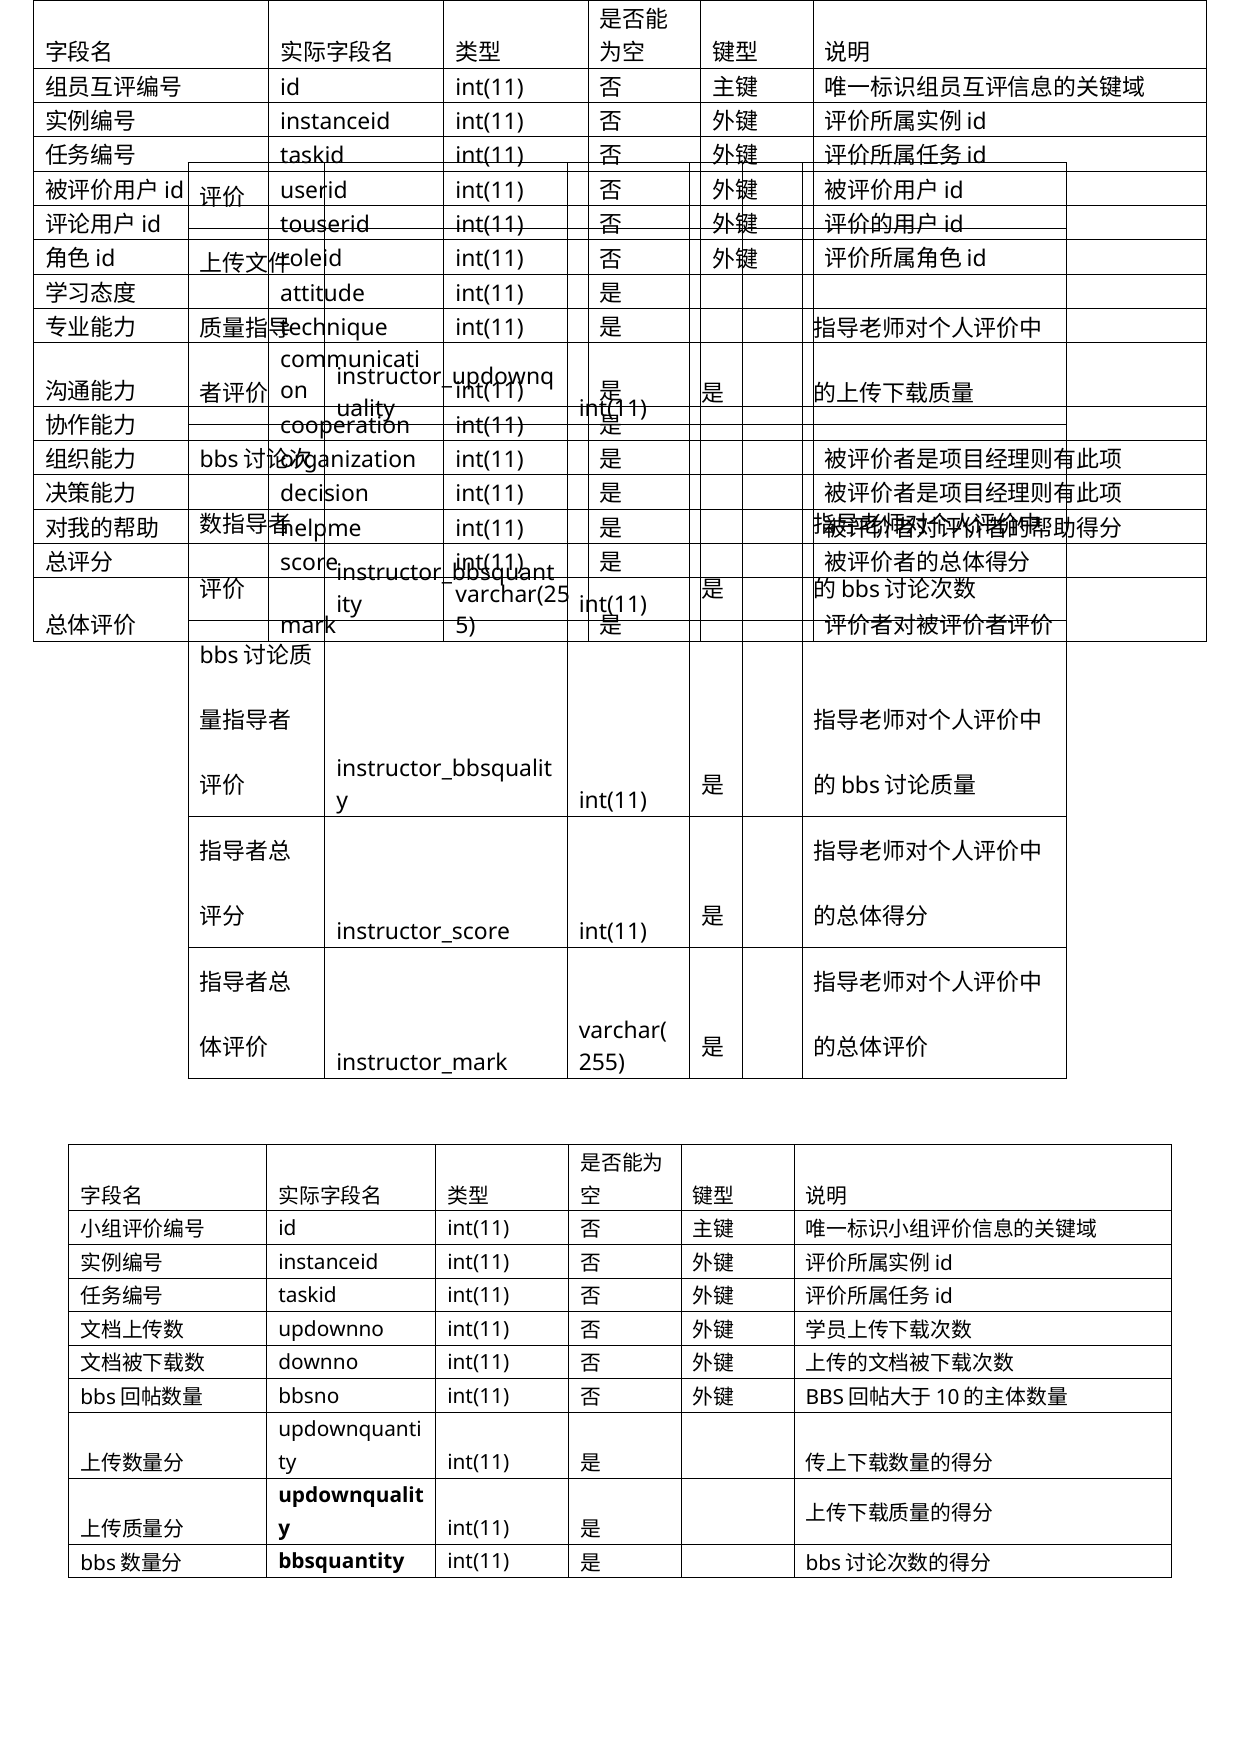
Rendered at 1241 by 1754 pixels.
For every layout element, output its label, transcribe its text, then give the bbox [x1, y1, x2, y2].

table_cell instanceid [269, 103, 443, 136]
table_cell id [267, 1211, 435, 1244]
table_cell [701, 544, 813, 577]
table_cell 外键 [682, 1245, 794, 1277]
table_cell 传上下载数量的得分 [795, 1413, 1171, 1478]
table_cell int(11) [444, 407, 588, 440]
table_cell [814, 343, 1206, 406]
table_cell int(11) [444, 343, 588, 406]
table_cell 评价者对被评价者评价 [814, 578, 1206, 641]
table_cell 是 [589, 475, 700, 508]
table_cell 外键 [682, 1346, 794, 1378]
table_cell [814, 309, 1206, 342]
table_cell int(11) [436, 1279, 568, 1311]
table_cell 外键 [701, 103, 813, 136]
table_cell 是 [690, 948, 742, 1078]
table_cell 否 [569, 1346, 681, 1378]
table_cell instructor_bbsquality [325, 642, 567, 816]
table_cell int(11) [444, 240, 588, 274]
table_cell 协作能力 [34, 407, 268, 440]
table_cell 否 [589, 103, 700, 136]
table_cell 文档被下载数 [69, 1346, 266, 1378]
table_cell instructor_mark [325, 948, 567, 1078]
table_cell score [269, 544, 443, 577]
table_cell int(11) [568, 817, 689, 947]
table_cell 评价所属实例id [795, 1245, 1171, 1277]
table_header 是否能为空 [569, 1145, 681, 1210]
table_cell userid [269, 172, 443, 205]
table_cell bbsno [267, 1379, 435, 1412]
table_cell roleid [269, 240, 443, 274]
table_cell 决策能力 [34, 475, 268, 508]
table_cell 否 [569, 1211, 681, 1244]
table_cell 学习态度 [34, 275, 268, 308]
table_cell organization [269, 441, 443, 474]
table_cell bbs讨论次数的得分 [795, 1545, 1171, 1577]
table_cell varchar(255) [444, 578, 588, 641]
table_cell [701, 407, 813, 440]
table_cell int(11) [444, 172, 588, 205]
table_cell updownquantity [267, 1413, 435, 1478]
table_cell 否 [569, 1245, 681, 1277]
table_cell 被评价者的总体得分 [814, 544, 1206, 577]
table_cell 学员上传下载次数 [795, 1312, 1171, 1344]
table_cell int(11) [436, 1413, 568, 1478]
table_cell varchar(255) [568, 948, 689, 1078]
table_cell [701, 309, 813, 342]
table_cell helpme [269, 510, 443, 543]
table_cell 实例编号 [69, 1245, 266, 1277]
table_cell 否 [569, 1312, 681, 1344]
table_header 说明 [814, 1, 1206, 67]
table_cell 被评价者是项目经理则有此项 [814, 441, 1206, 474]
table_cell 指导老师对个人评价中的总体得分 [803, 817, 1066, 947]
table_cell int(11) [436, 1245, 568, 1277]
table_header 实际字段名 [269, 1, 443, 67]
table_cell int(11) [436, 1346, 568, 1378]
table_cell int(11) [444, 137, 588, 171]
table_cell 被评价用户id [814, 172, 1206, 205]
table_cell 评价所属任务id [795, 1279, 1171, 1311]
table_cell int(11) [436, 1545, 568, 1577]
table_cell int(11) [444, 103, 588, 136]
table_cell 对我的帮助 [34, 510, 268, 543]
table_cell attitude [269, 275, 443, 308]
table_cell bbsquantity [267, 1545, 435, 1577]
table_cell int(11) [444, 475, 588, 508]
table_cell [814, 275, 1206, 308]
table_cell int(11) [436, 1211, 568, 1244]
table_cell updownno [267, 1312, 435, 1344]
table_cell 是 [569, 1413, 681, 1478]
table_cell 是 [589, 544, 700, 577]
table_cell 否 [589, 240, 700, 274]
table_cell mark [269, 578, 443, 641]
table_cell bbs讨论质量指导者评价 [189, 642, 324, 816]
table_cell 角色id [34, 240, 268, 274]
table_cell [701, 510, 813, 543]
table_cell taskid [269, 137, 443, 171]
table_cell instanceid [267, 1245, 435, 1277]
table_cell [682, 1413, 794, 1478]
table_cell 外键 [682, 1279, 794, 1311]
table_cell [743, 817, 802, 947]
table_cell 否 [569, 1279, 681, 1311]
table_cell 评价所属角色id [814, 240, 1206, 274]
table_cell 否 [589, 206, 700, 239]
table_cell 组员互评编号 [34, 69, 268, 102]
table_cell int(11) [444, 275, 588, 308]
table_cell [814, 407, 1206, 440]
table_cell 总评分 [34, 544, 268, 577]
table_cell 否 [589, 172, 700, 205]
table_cell int(11) [444, 69, 588, 102]
table_header 说明 [795, 1145, 1171, 1210]
table_cell bbs回帖数量 [69, 1379, 266, 1412]
table_cell 是 [589, 578, 700, 641]
table_cell instructor_score [325, 817, 567, 947]
table_cell 是 [589, 407, 700, 440]
table_cell 是 [690, 642, 742, 816]
table_cell [682, 1545, 794, 1577]
table_cell [701, 441, 813, 474]
table_cell 被评价者对评价者的帮助得分 [814, 510, 1206, 543]
table_cell 上传质量分 [69, 1479, 266, 1544]
table_cell [682, 1479, 794, 1544]
table_cell 上传数量分 [69, 1413, 266, 1478]
table_cell id [269, 69, 443, 102]
table_header 字段名 [34, 1, 268, 67]
table_cell 指导者总评分 [189, 817, 324, 947]
table_cell 任务编号 [69, 1279, 266, 1311]
table_cell 被评价用户id [34, 172, 268, 205]
table_cell 外键 [682, 1379, 794, 1412]
table_header 键型 [701, 1, 813, 67]
table_cell 评价的用户id [814, 206, 1206, 239]
table_cell 外键 [701, 240, 813, 274]
table_cell touserid [269, 206, 443, 239]
table_cell 外键 [701, 137, 813, 171]
table_cell bbs数量分 [69, 1545, 266, 1577]
table_cell 主键 [682, 1211, 794, 1244]
table_cell 评论用户id [34, 206, 268, 239]
table_cell int(11) [444, 441, 588, 474]
table_cell 被评价者是项目经理则有此项 [814, 475, 1206, 508]
table_cell 指导老师对个人评价中的bbs讨论质量 [803, 642, 1066, 816]
table_cell BBS回帖大于10的主体数量 [795, 1379, 1171, 1412]
table_cell 外键 [682, 1312, 794, 1344]
table_cell 指导老师对个人评价中的总体评价 [803, 948, 1066, 1078]
table_cell 是 [589, 343, 700, 406]
table_cell 小组评价编号 [69, 1211, 266, 1244]
table_cell updownquality [267, 1479, 435, 1544]
table_cell 文档上传数 [69, 1312, 266, 1344]
table_cell [743, 642, 802, 816]
table_cell int(11) [444, 510, 588, 543]
table_header 类型 [436, 1145, 568, 1210]
table_cell 是 [589, 510, 700, 543]
table_cell downno [267, 1346, 435, 1378]
table_cell 否 [589, 137, 700, 171]
table_cell 评价所属实例id [814, 103, 1206, 136]
table_header 类型 [444, 1, 588, 67]
table_cell [701, 578, 813, 641]
table_cell 评价所属任务id [814, 137, 1206, 171]
table_cell [701, 275, 813, 308]
table_cell int(11) [444, 544, 588, 577]
table_header 键型 [682, 1145, 794, 1210]
table_cell 上传的文档被下载次数 [795, 1346, 1171, 1378]
table_cell int(11) [436, 1379, 568, 1412]
table_cell 外键 [701, 172, 813, 205]
table_cell 是 [589, 441, 700, 474]
table_cell 上传下载质量的得分 [795, 1479, 1171, 1544]
table_header 字段名 [69, 1145, 266, 1210]
table_cell 组织能力 [34, 441, 268, 474]
table_cell 唯一标识小组评价信息的关键域 [795, 1211, 1171, 1244]
table_header 是否能为空 [589, 1, 700, 67]
table_cell 是 [569, 1545, 681, 1577]
table_cell 主键 [701, 69, 813, 102]
table_cell 是 [589, 309, 700, 342]
table_cell 专业能力 [34, 309, 268, 342]
table_cell [743, 948, 802, 1078]
table_cell 否 [569, 1379, 681, 1412]
table_cell cooperation [269, 407, 443, 440]
table_cell 是 [690, 817, 742, 947]
table_cell communication [269, 343, 443, 406]
table_cell int(11) [568, 642, 689, 816]
table_cell 是 [589, 275, 700, 308]
table_cell int(11) [444, 309, 588, 342]
table_header 实际字段名 [267, 1145, 435, 1210]
table_cell decision [269, 475, 443, 508]
table_cell 任务编号 [34, 137, 268, 171]
table_cell 总体评价 [34, 578, 268, 641]
table_cell 外键 [701, 206, 813, 239]
table_cell int(11) [436, 1479, 568, 1544]
table_cell 唯一标识组员互评信息的关键域 [814, 69, 1206, 102]
table_cell int(11) [436, 1312, 568, 1344]
table_cell taskid [267, 1279, 435, 1311]
table_cell int(11) [444, 206, 588, 239]
table_cell 是 [569, 1479, 681, 1544]
table_cell 否 [589, 69, 700, 102]
table_cell 沟通能力 [34, 343, 268, 406]
table_cell [701, 343, 813, 406]
table_cell [701, 475, 813, 508]
table_cell 实例编号 [34, 103, 268, 136]
table_cell 指导者总体评价 [189, 948, 324, 1078]
table_cell technique [269, 309, 443, 342]
